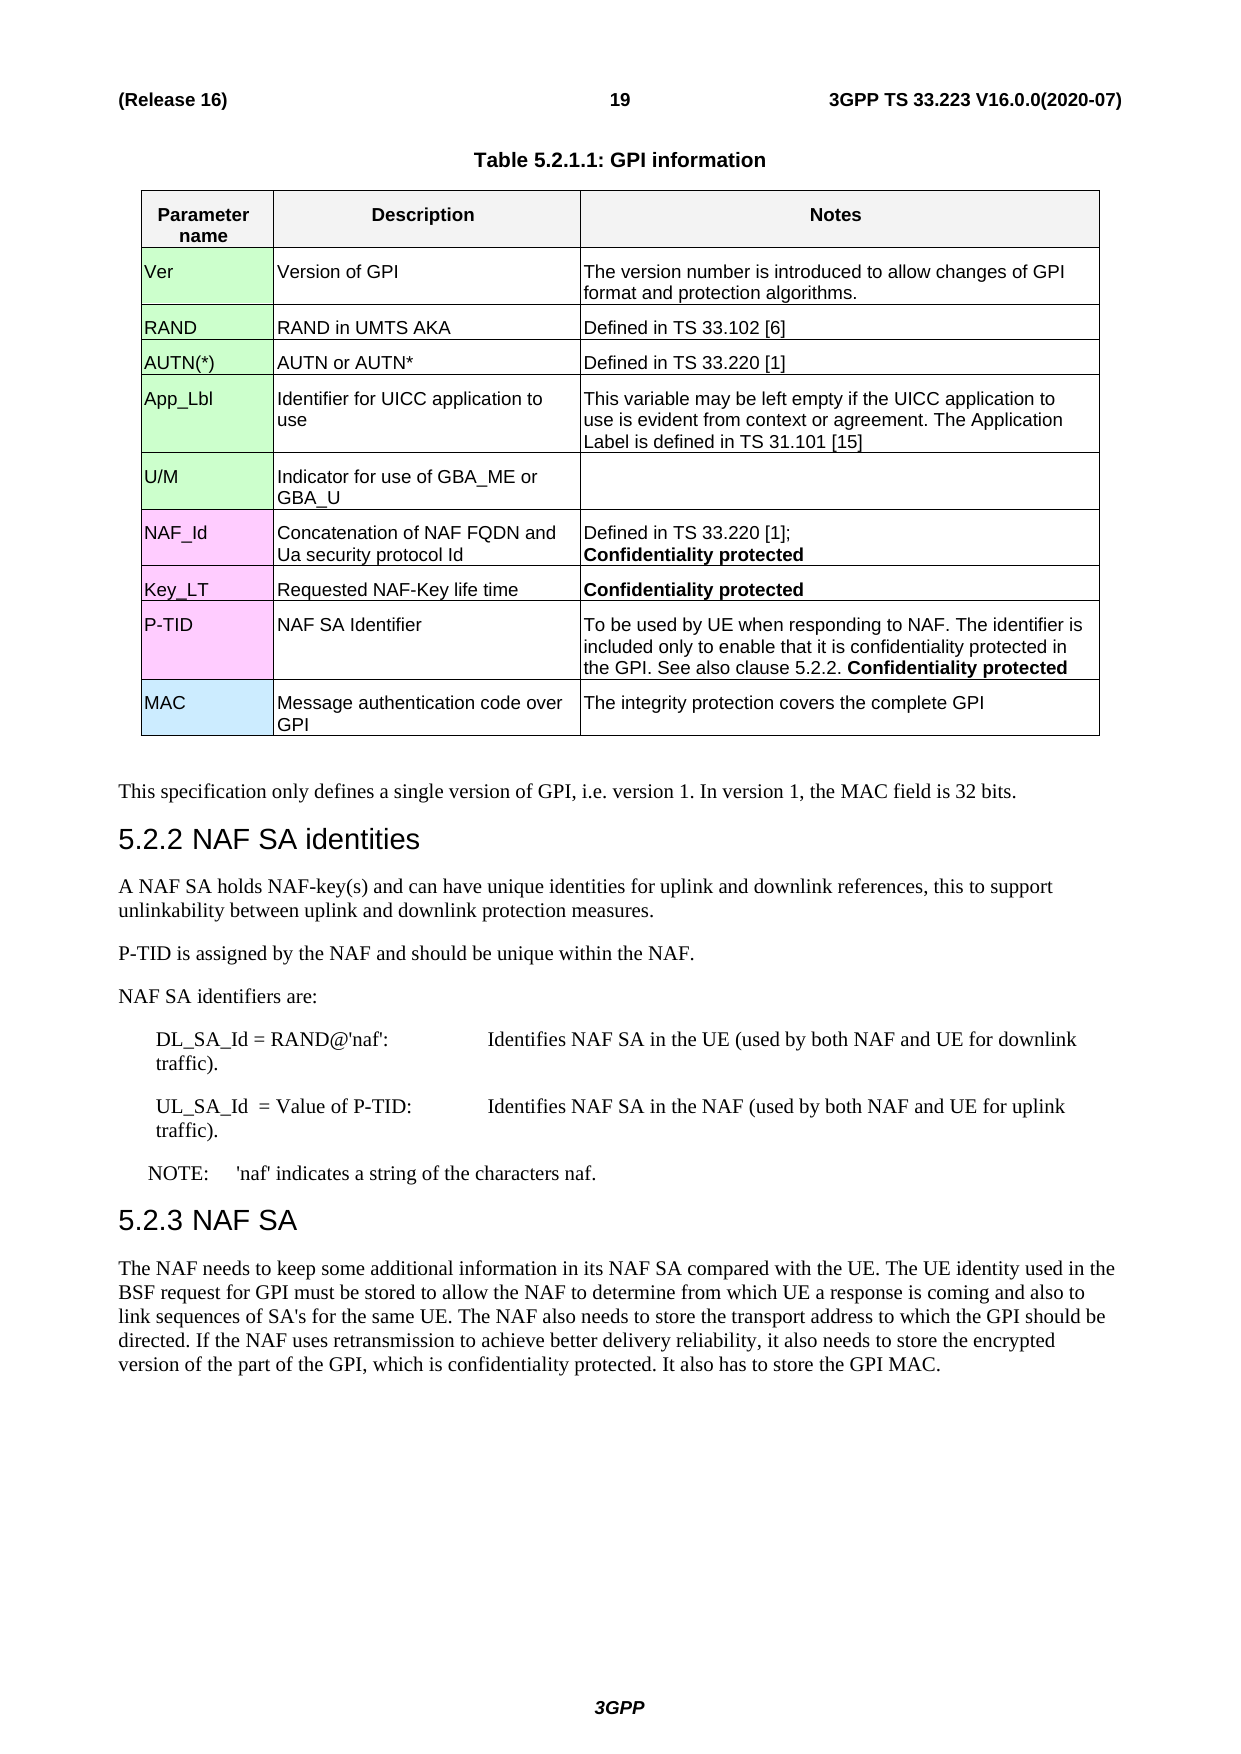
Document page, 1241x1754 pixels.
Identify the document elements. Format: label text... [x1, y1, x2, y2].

text UL_SA_Id = Value of P-TID: Identifies NAF SA in the NAF (used by both NAF and UE for uplink traffic). [156, 1094, 1122, 1142]
table_header Notes [581, 191, 1099, 247]
table_cell P-TID [142, 601, 273, 679]
table_cell The version number is introduced to allow changes of GPI format and protection algorithms. [581, 248, 1099, 303]
table_cell Identifier for UICC application to use [274, 375, 580, 452]
table_cell RAND in UMTS AKA [274, 305, 580, 339]
table_cell Key_LT [142, 566, 273, 600]
table_cell Confidentiality protected [581, 566, 1099, 600]
table_cell Concatenation of NAF FQDN and Ua security protocol Id [274, 510, 580, 565]
table_cell The integrity protection covers the complete GPI [581, 680, 1099, 735]
subtitle 5.2.3 NAF SA [118, 1203, 1122, 1237]
table_cell This variable may be left empty if the UICC application to use is evident from context or agreement. The Application Label is defined in TS 31.101 [15] [581, 375, 1099, 452]
table_cell U/M [142, 453, 273, 509]
table_cell AUTN or AUTN* [274, 340, 580, 374]
text Table 5.2.1.1: GPI information [118, 147, 1122, 171]
table_cell Requested NAF-Key life time [274, 566, 580, 600]
table_cell AUTN(*) [142, 340, 273, 374]
table_header Description [274, 191, 580, 247]
text NAF SA identifiers are: [118, 984, 1122, 1008]
table_cell App_Lbl [142, 375, 273, 452]
table_cell NAF_Id [142, 510, 273, 565]
table_cell Indicator for use of GBA_ME or GBA_U [274, 453, 580, 509]
text DL_SA_Id = RAND@'naf': Identifies NAF SA in the UE (used by both NAF and UE for downlink traffic). [156, 1027, 1122, 1075]
table_cell [581, 453, 1099, 509]
table_cell Defined in TS 33.102 [6] [581, 305, 1099, 339]
table_cell Version of GPI [274, 248, 580, 303]
text This specification only defines a single version of GPI, i.e. version 1. In version 1, the MAC field is 32 bits. [118, 779, 1122, 803]
subtitle 5.2.2 NAF SA identities [118, 822, 1122, 856]
table_cell Ver [142, 248, 273, 303]
table_header Parameter name [142, 191, 273, 247]
table_cell Defined in TS 33.220 [1]; Confidentiality protected [581, 510, 1099, 565]
text The NAF needs to keep some additional information in its NAF SA compared with the UE. The UE identity used in the BSF request for GPI must be stored to allow the NAF to determine from which UE a response is coming and also to link sequences of SA's for the same UE. The NAF also needs to store the transport address to which the GPI should be directed. If the NAF uses retransmission to achieve better delivery reliability, it also needs to store the encrypted version of the part of the GPI, which is confidentiality protected. It also has to store the GPI MAC. [118, 1256, 1122, 1376]
table_cell NAF SA Identifier [274, 601, 580, 679]
table_cell MAC [142, 680, 273, 735]
table_cell Defined in TS 33.220 [1] [581, 340, 1099, 374]
table_cell To be used by UE when responding to NAF. The identifier is included only to enable that it is confidentiality protected in the GPI. See also clause 5.2.2. Confidentiality protected [581, 601, 1099, 679]
text P-TID is assigned by the NAF and should be unique within the NAF. [118, 941, 1122, 965]
table_cell Message authentication code over GPI [274, 680, 580, 735]
table_cell RAND [142, 305, 273, 339]
text NOTE: 'naf' indicates a string of the characters naf. [148, 1161, 1122, 1184]
text A NAF SA holds NAF-key(s) and can have unique identities for uplink and downlink references, this to support unlinkability between uplink and downlink protection measures. [118, 874, 1122, 922]
